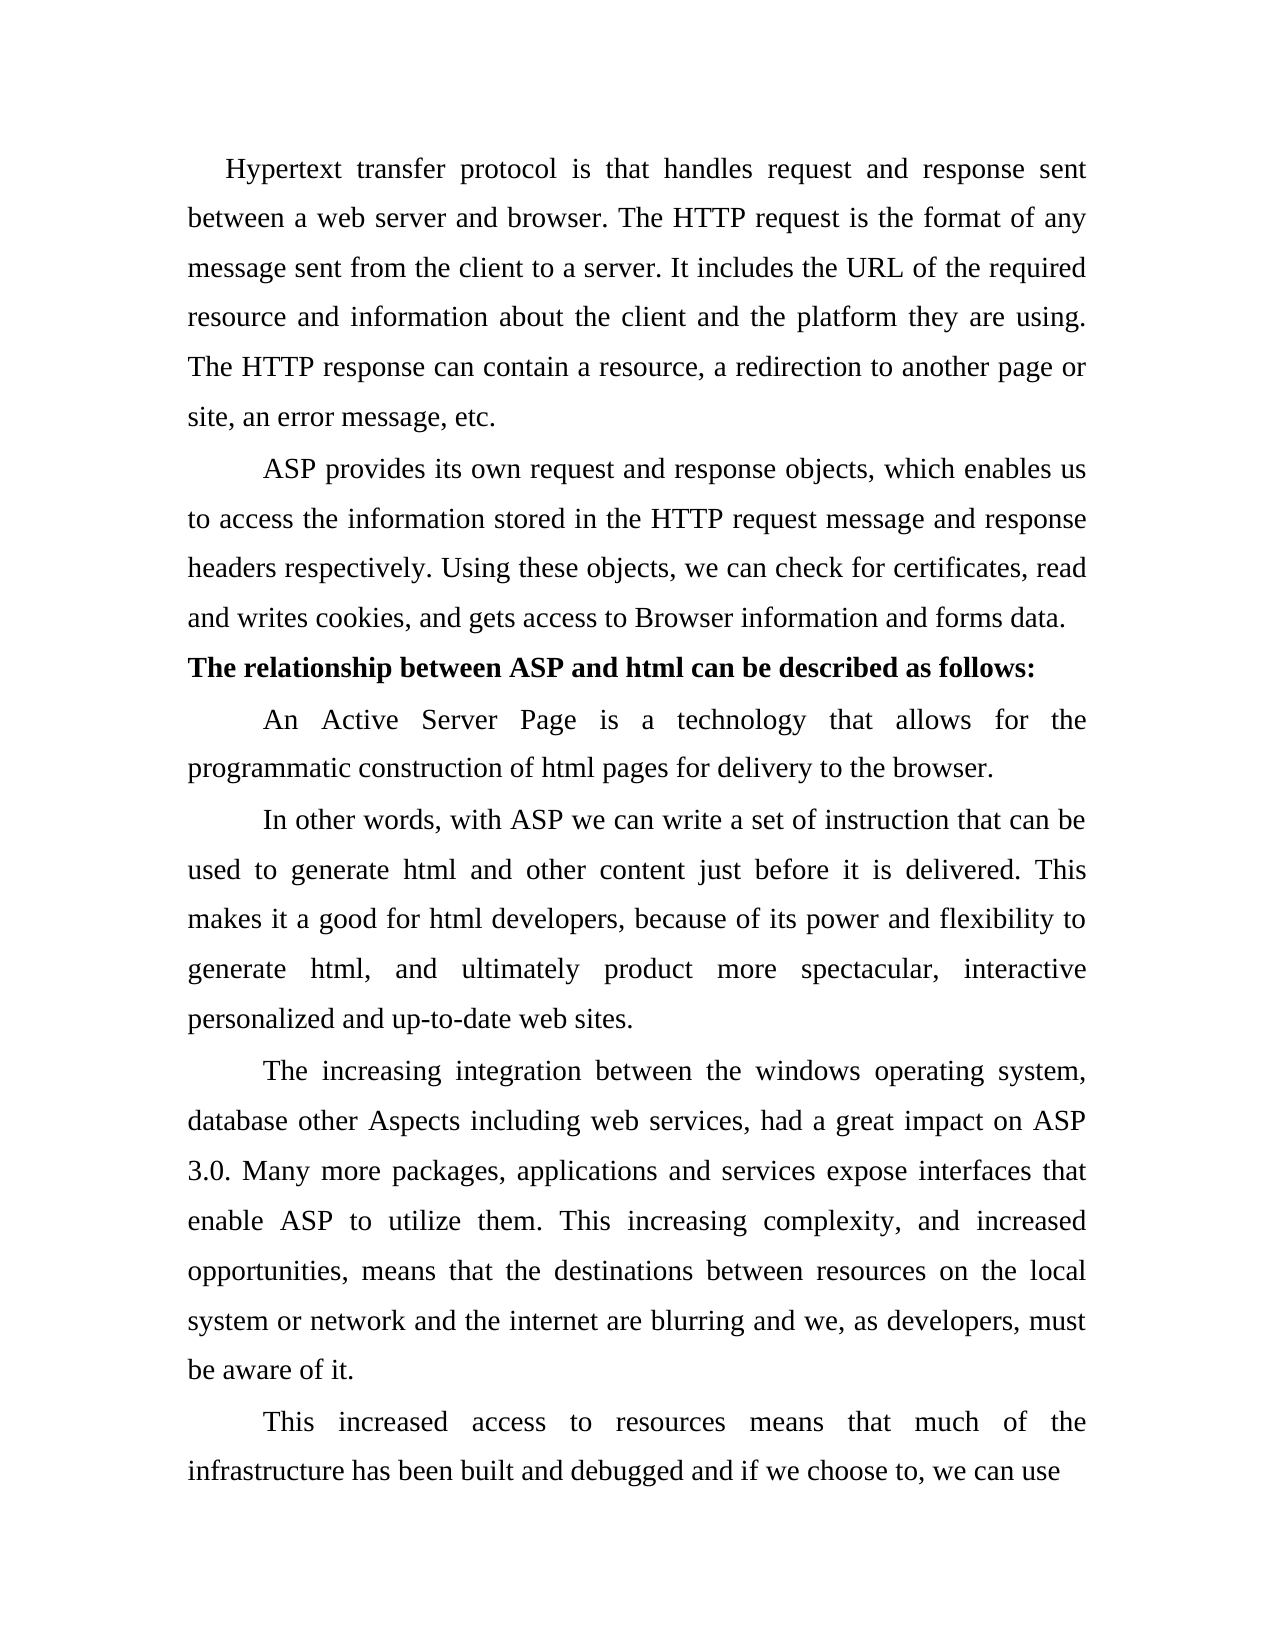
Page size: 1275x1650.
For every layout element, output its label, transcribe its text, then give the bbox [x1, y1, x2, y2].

text In other words, with ASP we can write a set of instruction that can be used to generate html and other content just before it is delivered. This makes it a good for html developers, because of its power and flexibility to generate html, and ultimately product more spectacular, interactive personalized and up-to-date web sites. [187, 802, 1087, 1034]
text This increased access to resources means that much of the infrastructure has been built and debugged and if we choose to, we can use [187, 1404, 1087, 1486]
text The relationship between ASP and html can be described as follows: [187, 650, 1125, 684]
text ASP provides its own request and response objects, which enables us to access the information stored in the HTTP request message and response headers respectively. Using these objects, we can check for certificates, read and writes cookies, and gets access to Browser information and forms data. [187, 451, 1087, 633]
text An Active Server Page is a technology that allows for the programmatic construction of html pages for delivery to the browser. [187, 702, 1087, 784]
text The increasing integration between the windows operating system, database other Aspects including web services, had a great impact on ASP 3.0. Many more packages, applications and services expose interfaces that enable ASP to utilize them. This increasing complexity, and increased opportunities, means that the destinations between resources on the local system or network and the internet are blurring and we, as developers, must be aware of it. [187, 1053, 1087, 1386]
text Hypertext transfer protocol is that handles request and response sent between a web server and browser. The HTTP request is the format of any message sent from the client to a server. It includes the URL of the required resource and information about the client and the platform they are using. The HTTP response can contain a resource, a redirection to another page or site, an error message, etc. [187, 151, 1087, 432]
